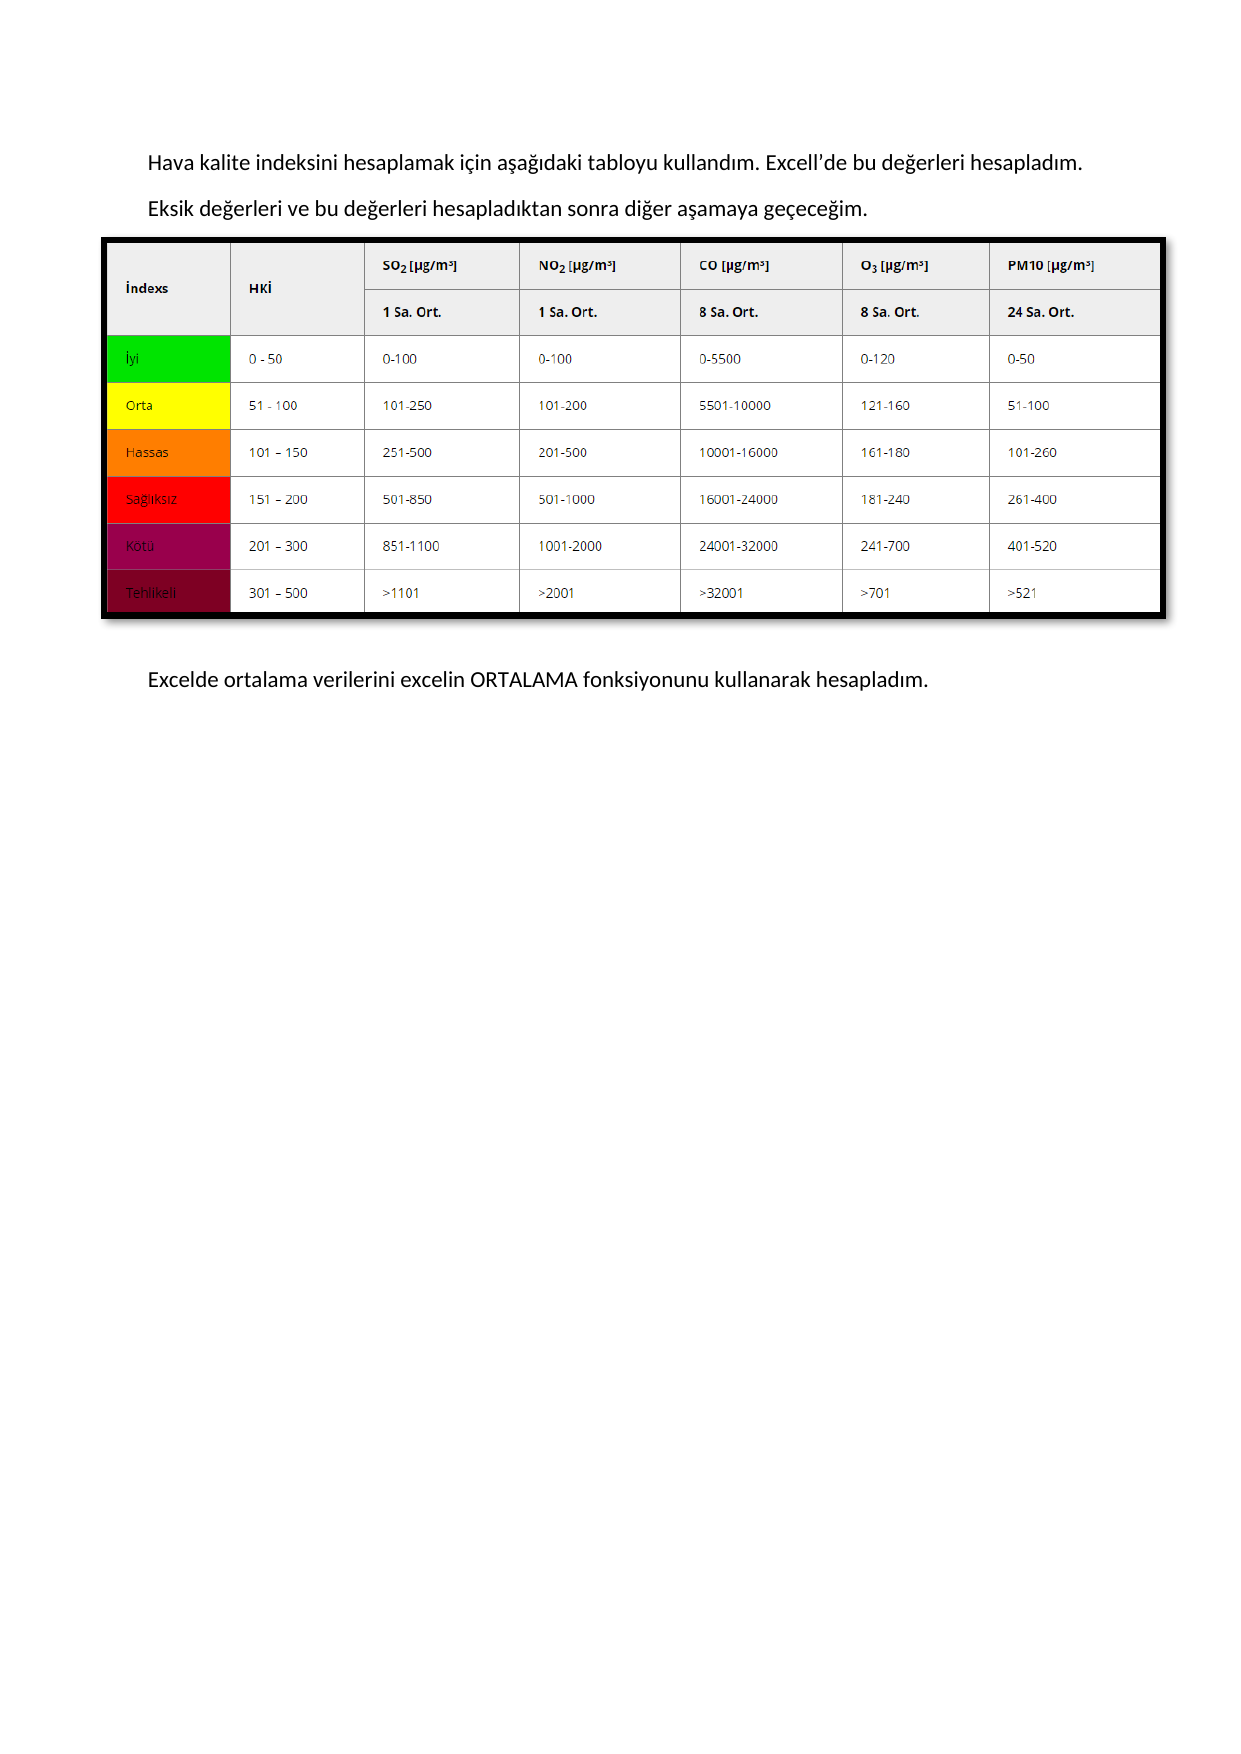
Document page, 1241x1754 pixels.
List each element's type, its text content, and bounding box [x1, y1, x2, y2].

picture [107, 243, 1160, 612]
text Eksik değerleri ve bu değerleri hesapladıktan sonra diğer aşamaya geçeceğim. [148, 194, 1093, 222]
text Excelde ortalama verilerini excelin ORTALAMA fonksiyonunu kullanarak hesapladım. [148, 629, 1093, 693]
text Hava kalite indeksini hesaplamak için aşağıdaki tabloyu kullandım. Excell’de bu değerleri hesapladım. [148, 148, 1093, 176]
